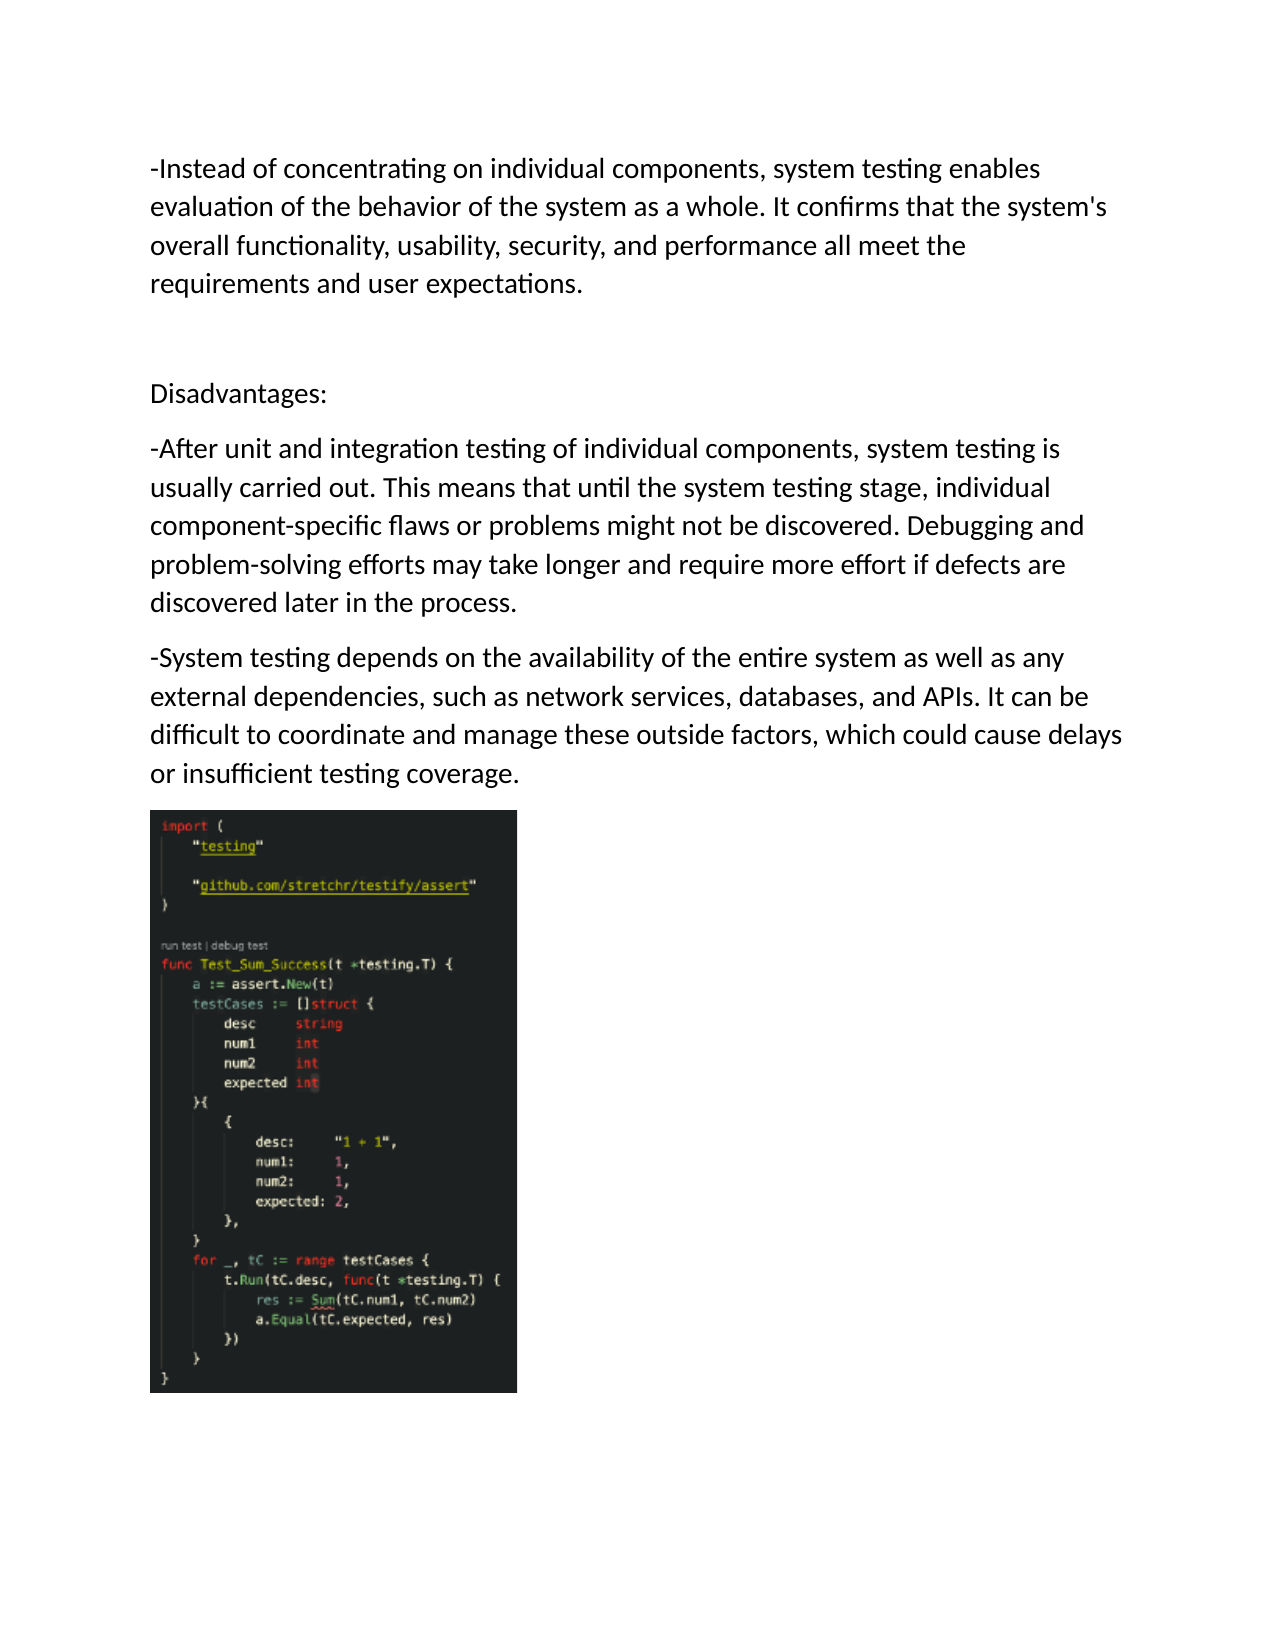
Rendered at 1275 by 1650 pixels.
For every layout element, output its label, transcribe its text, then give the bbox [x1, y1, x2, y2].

text -Instead of concentrating on individual components, system testing enables evaluation of the behavior of the system as a whole. It confirms that the system's overall functionality, usability, security, and performance all meet the requirements and user expectations. [150, 150, 1125, 301]
picture [150, 810, 518, 1393]
text -After unit and integration testing of individual components, system testing is usually carried out. This means that until the system testing stage, individual component-specific flaws or problems might not be discovered. Debugging and problem-solving efforts may take longer and require more effort if defects are discovered later in the process. [150, 431, 1125, 620]
text -System testing depends on the availability of the entire system as well as any external dependencies, such as network services, databases, and APIs. It can be difficult to coordinate and manage these outside factors, which could cause delays or insufficient testing coverage. [150, 639, 1125, 790]
text Disadvantages: [150, 376, 1125, 411]
